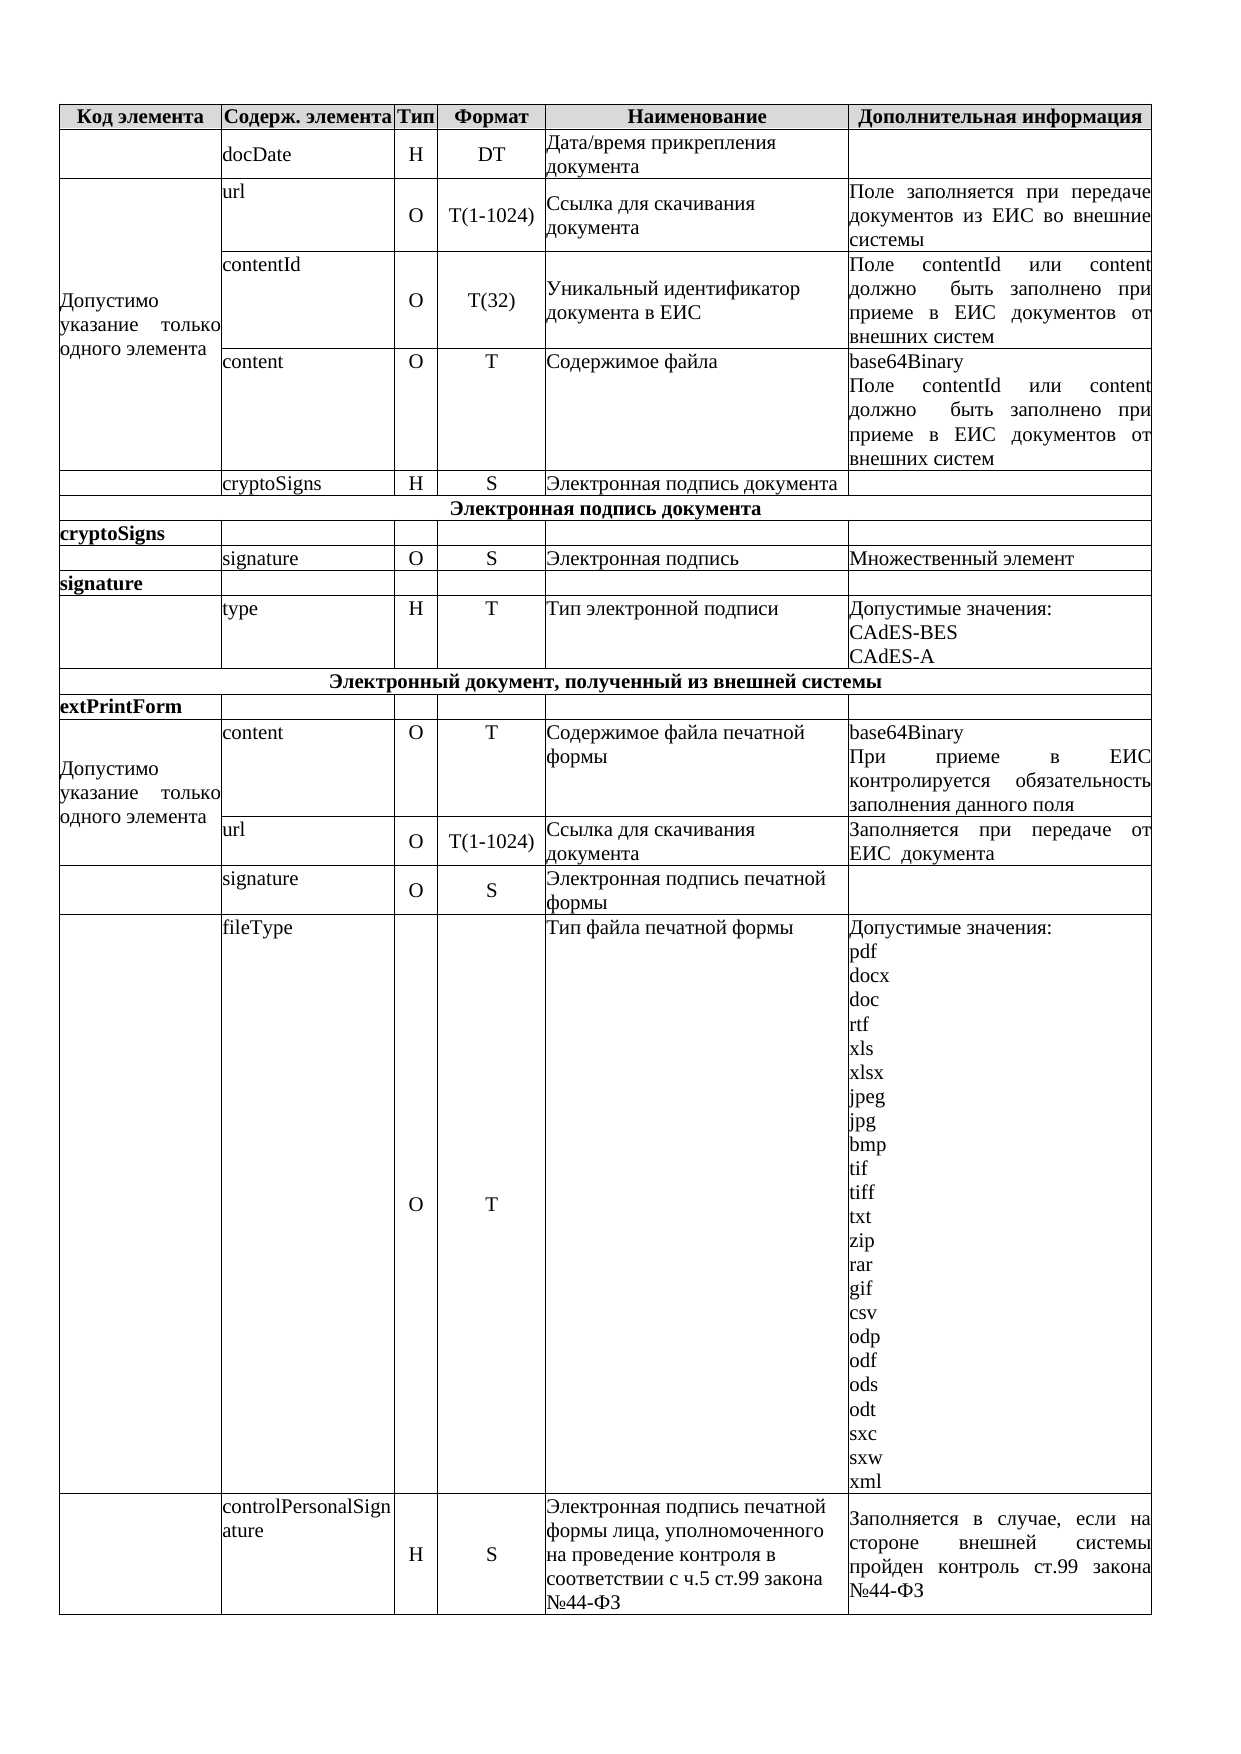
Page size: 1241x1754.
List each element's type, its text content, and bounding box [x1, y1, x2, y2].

table_cell Н [395, 1494, 437, 1614]
table_cell O [395, 252, 437, 348]
table_header Содерж. элемента [222, 105, 394, 128]
table_cell [60, 471, 221, 495]
table_cell Поле заполняется при передаче документов из ЕИС во внешние системы [849, 179, 1151, 251]
table_cell Электронная подпись документа [546, 471, 848, 495]
table_cell [395, 695, 437, 718]
table_cell signature [60, 571, 221, 595]
table_cell base64Binary При приеме в ЕИС контролируется обязательность заполнения данного поля [849, 720, 1151, 816]
table_cell Заполняется при передаче от ЕИС документа [849, 817, 1151, 865]
table_cell O [395, 179, 437, 251]
table_cell base64Binary Поле contentId или content должно быть заполнено при приеме в ЕИС документов от внешних систем [849, 349, 1151, 469]
table_cell [546, 695, 848, 718]
table_cell Тип электронной подписи [546, 596, 848, 668]
table_cell [60, 866, 221, 914]
table_cell [546, 571, 848, 595]
table_cell Электронная подпись документа [60, 496, 1151, 520]
table_cell Допустимые значения: CAdES-BES CAdES-A [849, 596, 1151, 668]
table_cell Н [395, 130, 437, 178]
table_cell Электронный документ, полученный из внешней системы [60, 669, 1151, 693]
table_cell O [395, 349, 437, 469]
table_cell S [438, 546, 545, 570]
table_cell [60, 915, 221, 1493]
table_cell [849, 471, 1151, 495]
table_cell content [222, 720, 394, 816]
table_cell О [395, 866, 437, 914]
table_cell S [438, 1494, 545, 1614]
table_cell T [438, 915, 545, 1493]
table_cell fileType [222, 915, 394, 1493]
table_cell [849, 521, 1151, 545]
table_cell [395, 571, 437, 595]
table_cell [60, 546, 221, 570]
table_cell type [222, 596, 394, 668]
table_cell О [395, 546, 437, 570]
table_cell url [222, 179, 394, 251]
table_cell Допустимые значения: pdf docx doc rtf xls xlsx jpeg jpg bmp tif tiff txt zip rar gif csv odp odf ods odt sxc sxw xml [849, 915, 1151, 1493]
table_cell content [222, 349, 394, 469]
table_cell signature [222, 866, 394, 914]
table_cell T [438, 720, 545, 816]
table_cell [222, 521, 394, 545]
table_cell T [438, 349, 545, 469]
table_cell Содержимое файла [546, 349, 848, 469]
table_cell Заполняется в случае, если на стороне внешней системы пройден контроль ст.99 закона №44-ФЗ [849, 1494, 1151, 1614]
table_cell Электронная подпись печатной формы [546, 866, 848, 914]
table_cell [849, 571, 1151, 595]
table_cell T(1-1024) [438, 817, 545, 865]
table_cell Электронная подпись [546, 546, 848, 570]
table_cell [849, 130, 1151, 178]
table_cell T(32) [438, 252, 545, 348]
table_cell [222, 571, 394, 595]
table_cell Множественный элемент [849, 546, 1151, 570]
table_cell O [395, 817, 437, 865]
table_cell Электронная подпись печатной формы лица, уполномоченного на проведение контроля в соответствии с ч.5 ст.99 закона №44-ФЗ [546, 1494, 848, 1614]
table_cell Допустимо указание только одного элемента [60, 179, 221, 469]
table_cell [395, 521, 437, 545]
table_cell [849, 695, 1151, 718]
table_cell Дата/время прикрепления документа [546, 130, 848, 178]
table_cell T [438, 596, 545, 668]
table_cell cryptoSigns [222, 471, 394, 495]
table_cell docDate [222, 130, 394, 178]
table_cell S [438, 471, 545, 495]
table_cell [849, 866, 1151, 914]
table_header Код элемента [60, 105, 221, 128]
table_header Наименование [546, 105, 848, 128]
table_cell [438, 571, 545, 595]
table_header Формат [438, 105, 545, 128]
table_cell signature [222, 546, 394, 570]
table_cell Ссылка для скачивания документа [546, 179, 848, 251]
table_cell S [438, 866, 545, 914]
table_cell H [395, 596, 437, 668]
table_cell [60, 596, 221, 668]
table_cell [60, 130, 221, 178]
table_cell url [222, 817, 394, 865]
table_cell cryptoSigns [60, 521, 221, 545]
table_cell [438, 521, 545, 545]
table_cell Н [395, 471, 437, 495]
table_cell Содержимое файла печатной формы [546, 720, 848, 816]
table_cell Поле contentId или content должно быть заполнено при приеме в ЕИС документов от внешних систем [849, 252, 1151, 348]
table_cell Ссылка для скачивания документа [546, 817, 848, 865]
table_header Тип [395, 105, 437, 128]
table_cell Допустимо указание только одного элемента [60, 720, 221, 865]
table_cell contentId [222, 252, 394, 348]
table_cell [222, 695, 394, 718]
table_cell О [395, 915, 437, 1493]
table_header Дополнительная информация [849, 105, 1151, 128]
table_cell Тип файла печатной формы [546, 915, 848, 1493]
table_cell T(1-1024) [438, 179, 545, 251]
table_cell [546, 521, 848, 545]
table_cell Уникальный идентификатор документа в ЕИС [546, 252, 848, 348]
table_cell [438, 695, 545, 718]
table_cell controlPersonalSignature [222, 1494, 394, 1614]
table_cell DT [438, 130, 545, 178]
table_cell [60, 1494, 221, 1614]
table_cell O [395, 720, 437, 816]
table_cell extPrintForm [60, 695, 221, 718]
